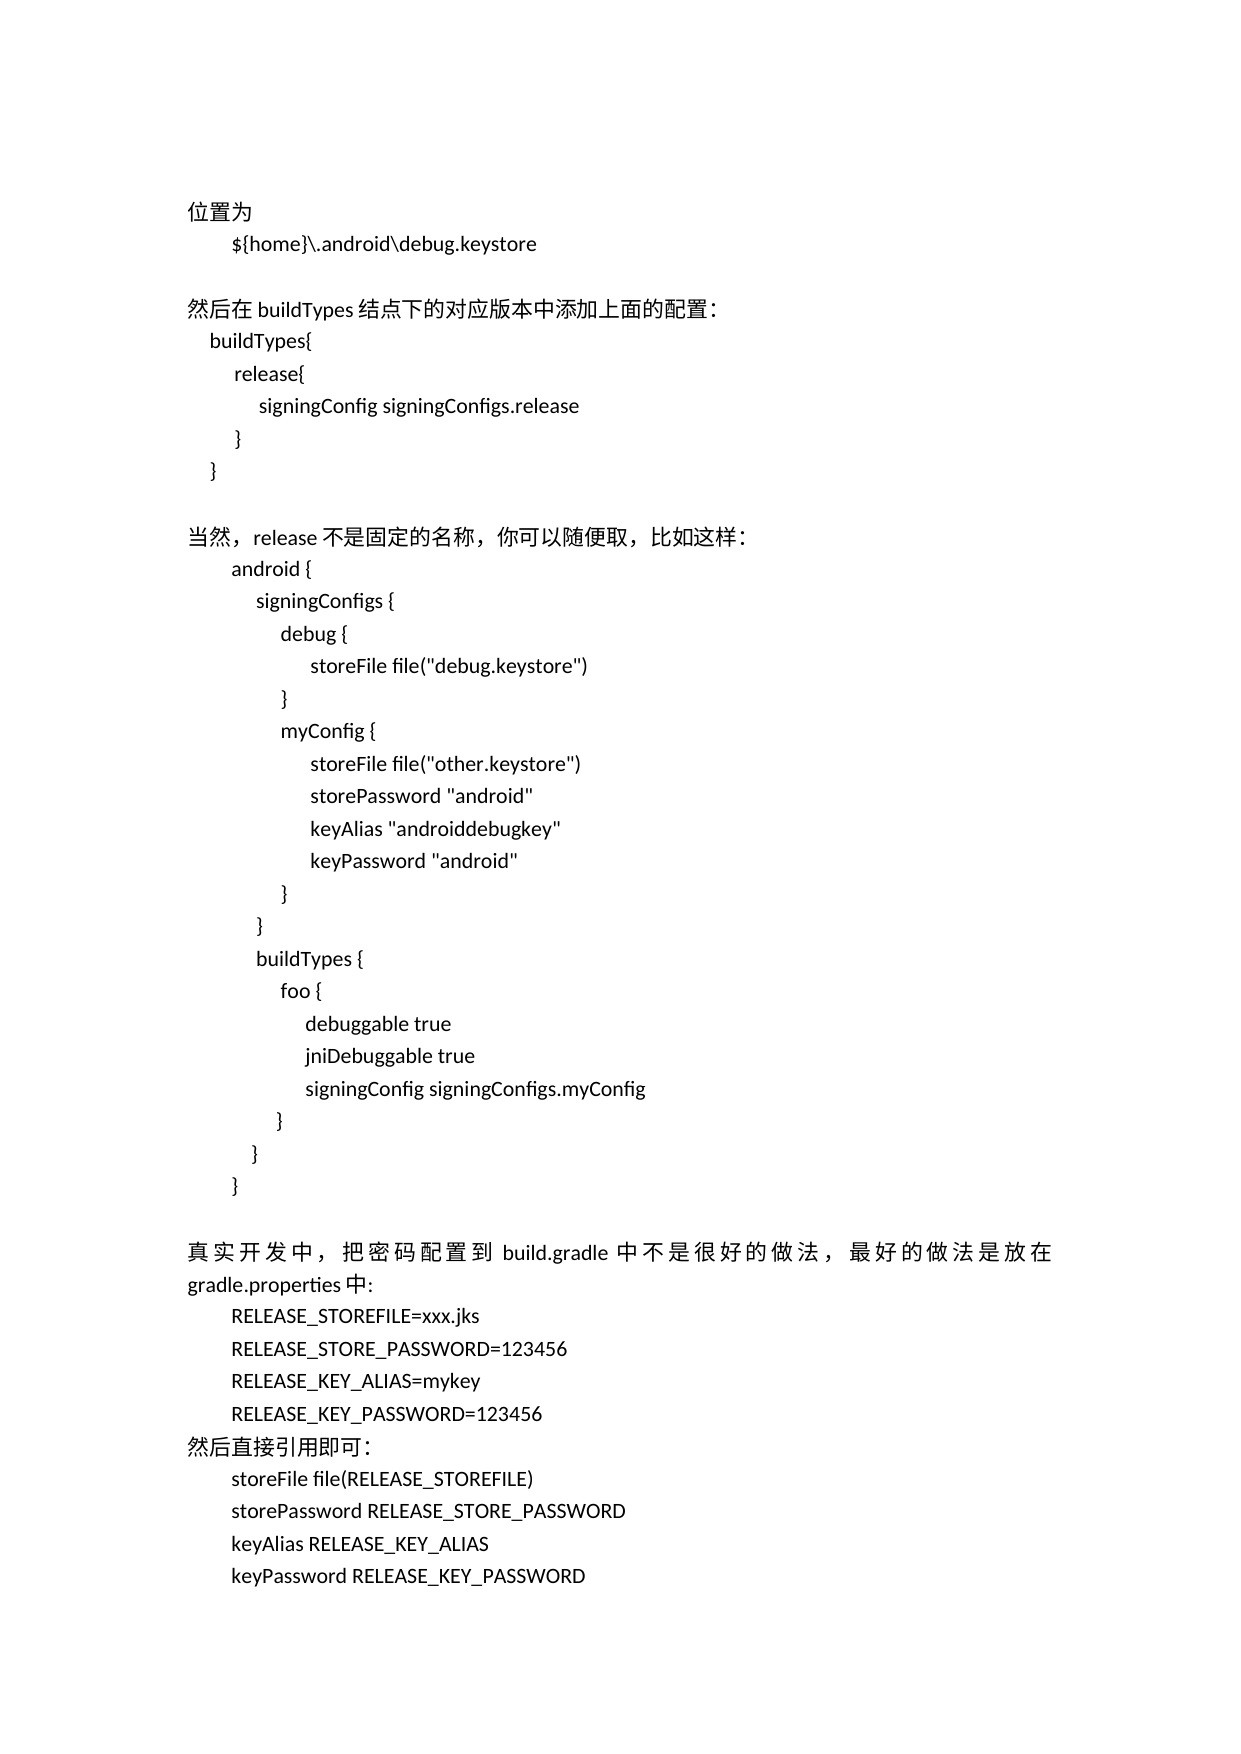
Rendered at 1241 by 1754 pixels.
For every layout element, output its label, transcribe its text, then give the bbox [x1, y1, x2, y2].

text keyAlias RELEASE_KEY_ALIAS [231, 1527, 1053, 1559]
text storePassword "android" [231, 779, 1053, 812]
text } [209, 454, 1053, 487]
text } [231, 682, 1053, 714]
text } [231, 909, 1053, 942]
text keyAlias "androiddebugkey" [231, 812, 1053, 844]
text storeFile file("debug.keystore") [231, 649, 1053, 682]
text RELEASE_KEY_ALIAS=mykey [231, 1364, 1053, 1397]
text } [231, 1169, 1053, 1202]
text keyPassword RELEASE_KEY_PASSWORD [231, 1559, 1053, 1592]
text myConfig { [231, 714, 1053, 747]
text storeFile file(RELEASE_STOREFILE) [231, 1462, 1053, 1494]
text 位置为 [187, 194, 1053, 227]
text RELEASE_STORE_PASSWORD=123456 [231, 1332, 1053, 1364]
text jniDebuggable true [231, 1039, 1053, 1072]
text RELEASE_KEY_PASSWORD=123456 [231, 1397, 1053, 1429]
text signingConfig signingConfigs.release [209, 389, 1053, 422]
text android { [231, 552, 1053, 584]
text } [231, 1104, 1053, 1137]
text ${home}\.android\debug.keystore [187, 227, 1053, 259]
text } [231, 1137, 1053, 1169]
text buildTypes { [231, 942, 1053, 974]
text signingConfigs { [231, 584, 1053, 617]
text debug { [231, 617, 1053, 649]
text } [231, 877, 1053, 909]
text debuggable true [231, 1007, 1053, 1039]
text 真实开发中，把密码配置到build.gradle中不是很好的做法，最好的做法是放在gradle.properties中: [187, 1234, 1053, 1299]
text storeFile file("other.keystore") [231, 747, 1053, 779]
text 然后在buildTypes结点下的对应版本中添加上面的配置： [187, 292, 1053, 324]
text signingConfig signingConfigs.myConfig [231, 1072, 1053, 1104]
text 然后直接引用即可： [187, 1429, 1053, 1462]
text buildTypes{ [209, 324, 1053, 357]
text keyPassword "android" [231, 844, 1053, 877]
text storePassword RELEASE_STORE_PASSWORD [231, 1494, 1053, 1527]
text 当然，release不是固定的名称，你可以随便取，比如这样： [187, 519, 1053, 552]
text foo { [231, 974, 1053, 1007]
text release{ [209, 357, 1053, 389]
text } [209, 422, 1053, 454]
text RELEASE_STOREFILE=xxx.jks [231, 1299, 1053, 1332]
